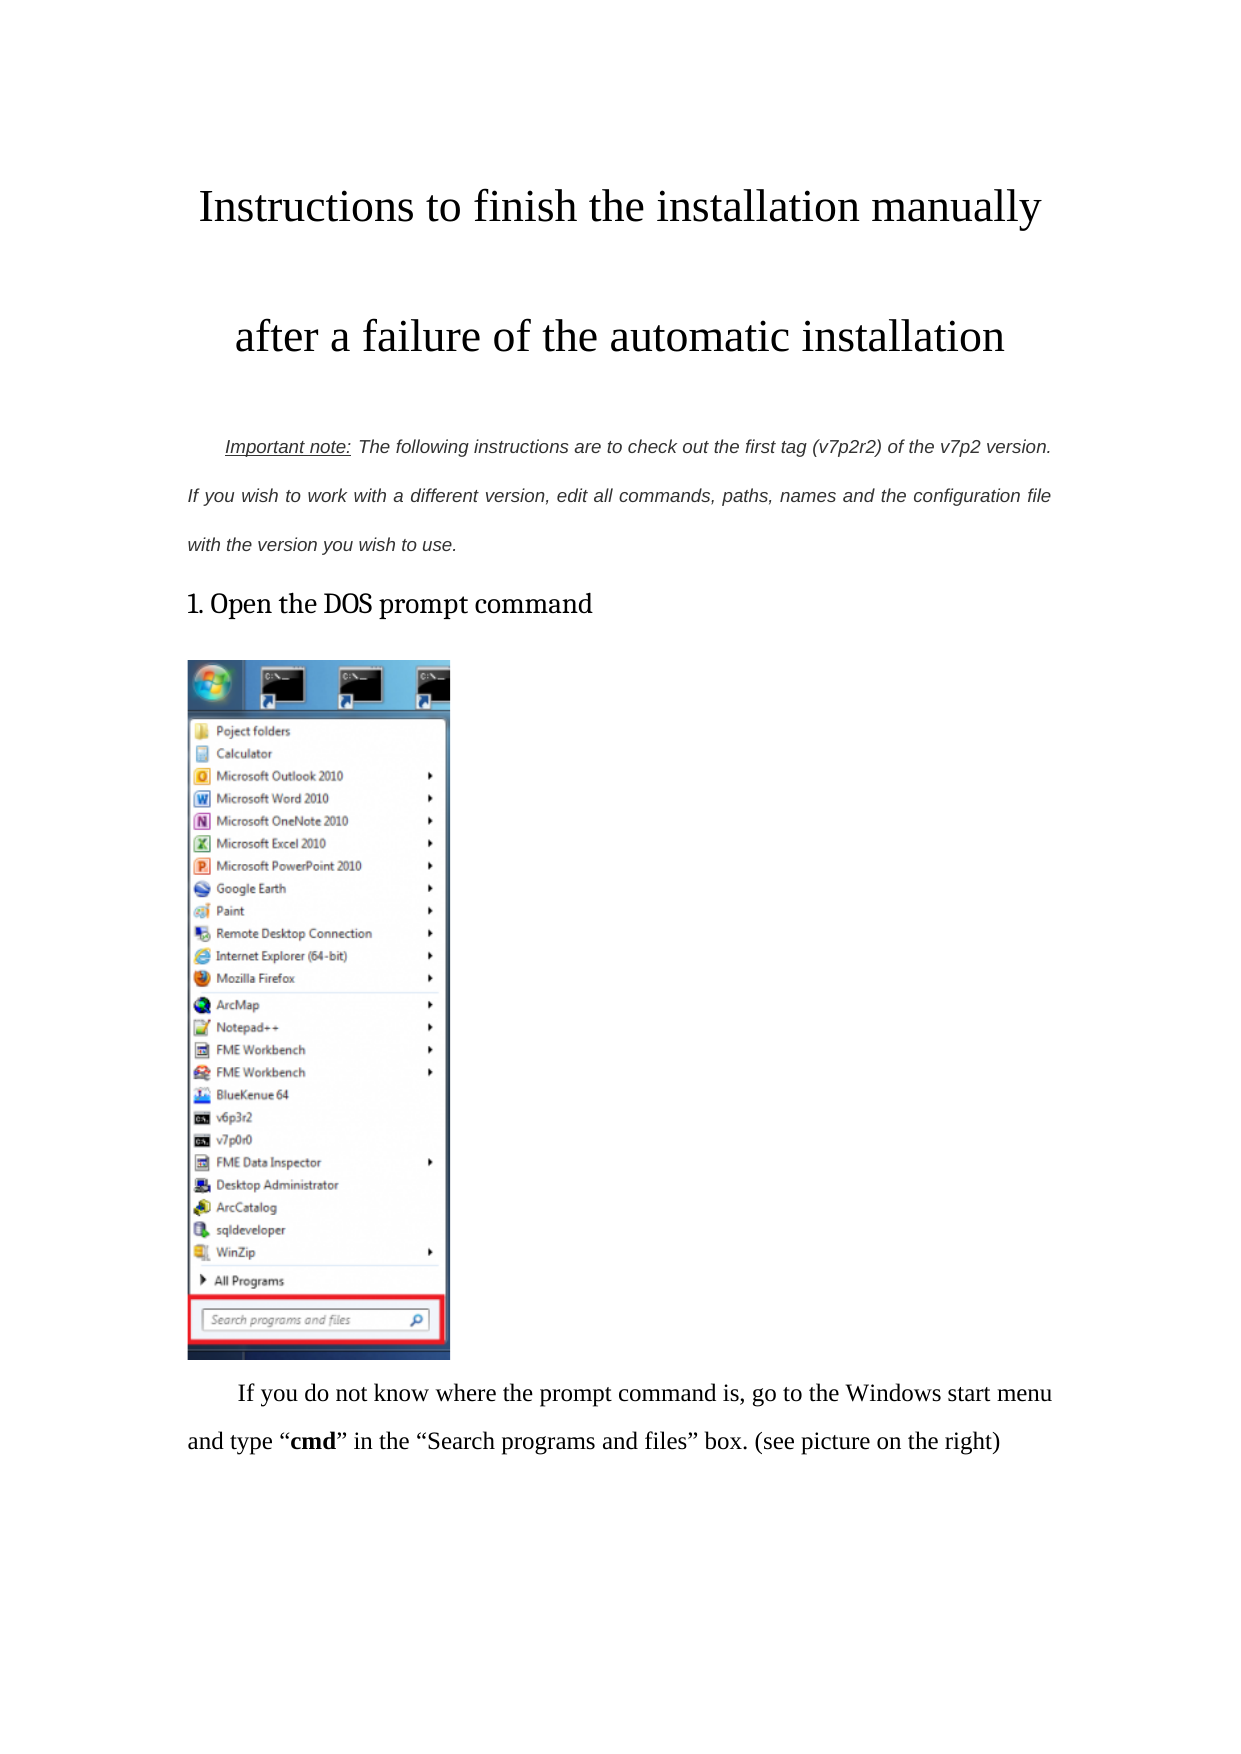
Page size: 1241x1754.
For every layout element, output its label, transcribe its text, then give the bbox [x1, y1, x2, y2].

text If you do not know where the prompt command is, go to the Windows start menu and type “cmd” in the “Search programs and files” box. (see picture on the right) [187, 1376, 1053, 1457]
text Important note: The following instructions are to check out the first tag (v7p2r2) of the v7p2 version. If you wish to work with a different version, edit all commands, paths, names and the configuration file with the version you wish to use. [187, 431, 1053, 561]
subtitle Instructions to finish the installation manually after a failure of the automatic installation [187, 172, 1053, 367]
picture [187, 660, 451, 1360]
subtitle 1. Open the DOS prompt command [187, 571, 1053, 636]
